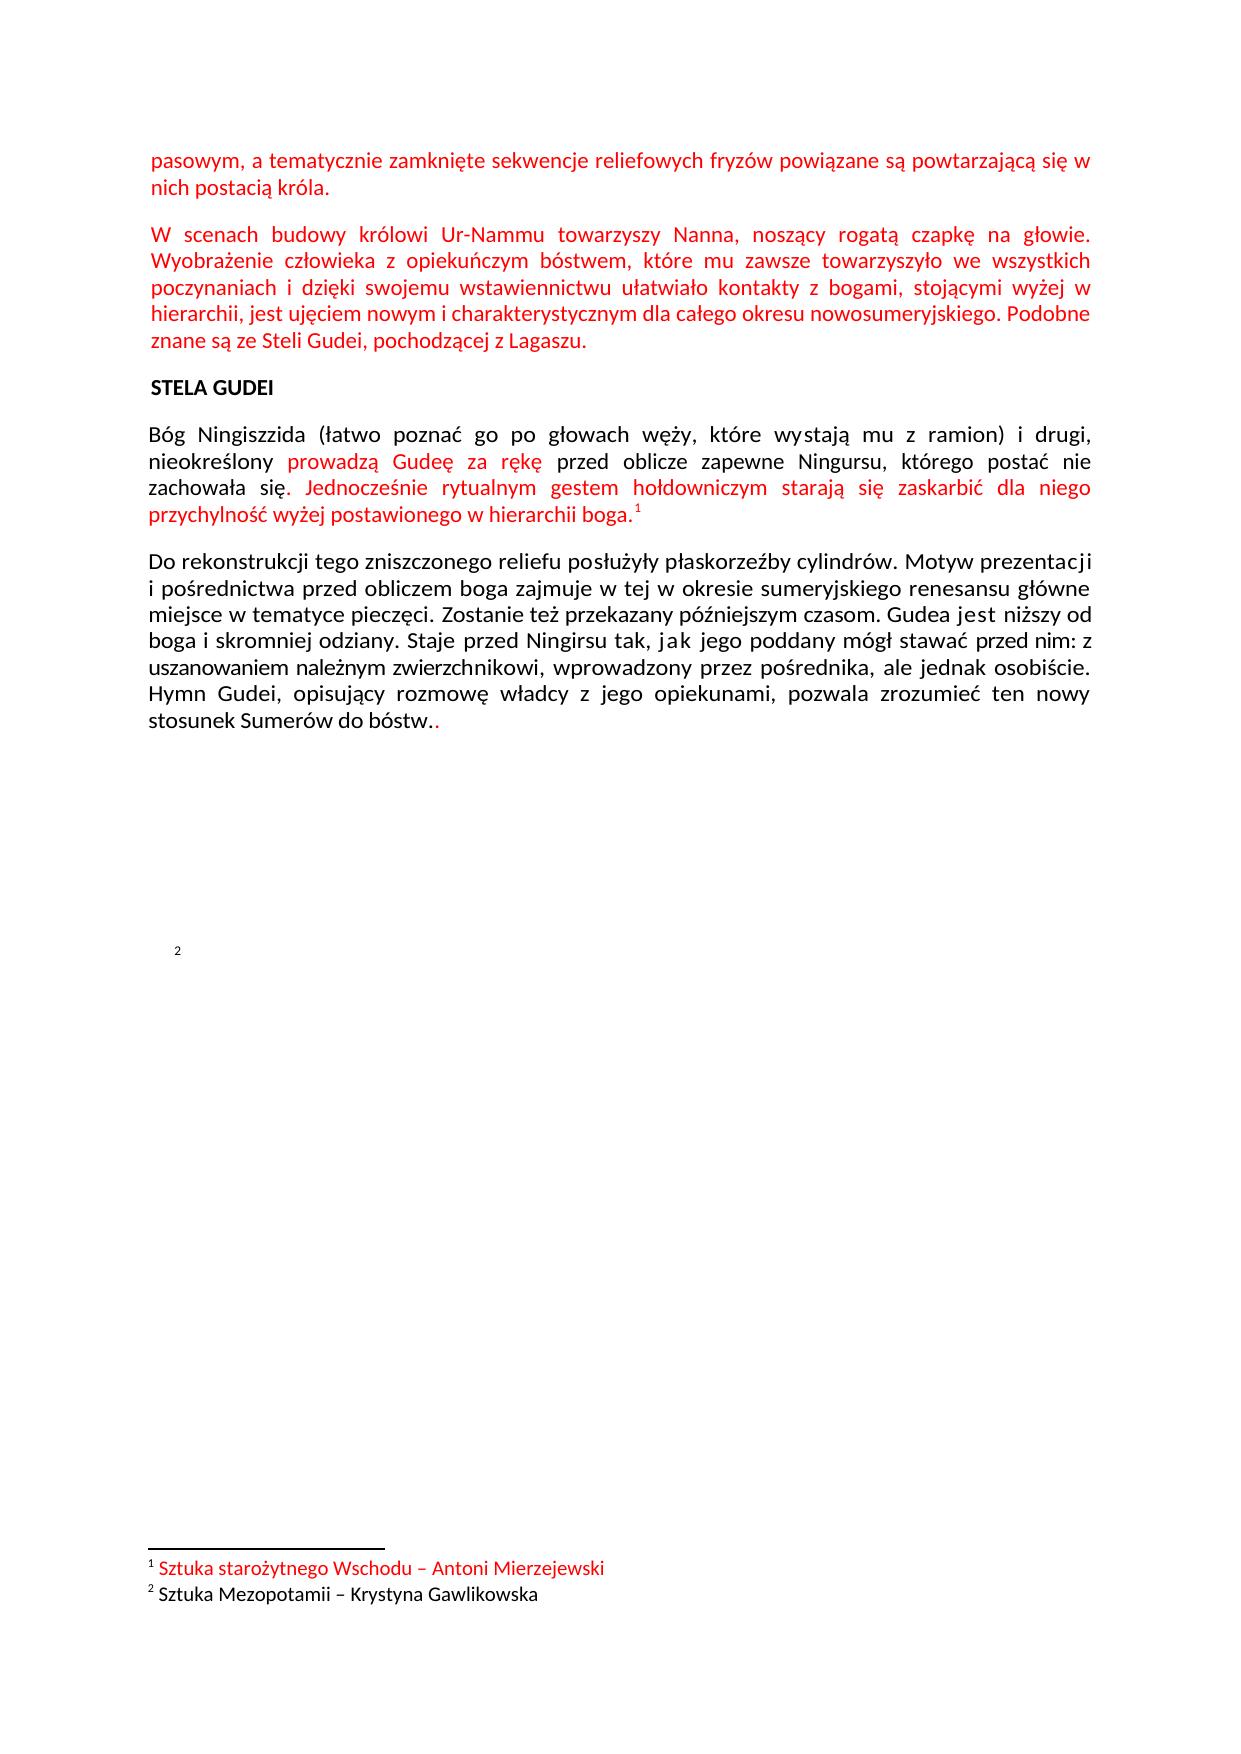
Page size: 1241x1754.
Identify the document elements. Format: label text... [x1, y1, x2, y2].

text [151, 148, 1093, 201]
text Bóg Ningiszzida (łatwo poznać go po głowach węży, które wystają mu z ramion) i drugi, nieokreślony prowadzą Gudeę za rękę przed oblicze zapewne Ningursu, którego postać nie zachowała się. Jednocześnie rytualnym gestem hołdowniczym starają się zaskarbić dla niego przychylność wyżej postawionego w hierarchii boga. [148, 422, 1092, 528]
text STELA GUDEI [151, 374, 1093, 401]
text W scenach budowy królowi Ur-Nammu towarzyszy Nanna, noszący rogatą czapkę na głowie. Wyobrażenie człowieka z opiekuńczym bóstwem, które mu zawsze towarzyszyło we wszystkich poczynaniach i dzięki swojemu wstawiennictwu ułatwiało kontakty z bogami, stojącymi wyżej w hierarchii, jest ujęciem nowym i charakterystycznym dla całego okresu nowosumeryjskiego. Podobne znane są ze Steli Gudei, pochodzącej z Lagaszu. [151, 221, 1093, 354]
text Do rekonstrukcji tego zniszczonego reliefu posłużyły płaskorzeźby cylindrów. Motyw prezentacji i pośrednictwa przed obliczem boga zajmuje w tej w okresie sumeryjskiego renesansu główne miejsce w tematyce pieczęci. Zostanie też przekazany późniejszym czasom. Gudea jest niższy od boga i skromniej odziany. Staje przed Ningirsu tak, jak jego poddany mógł stawać przed nim: z uszanowaniem należnym zwierzchnikowi, wprowadzony przez pośrednika, ale jednak osobiście. Hymn Gudei, opisujący rozmowę władcy z jego opiekunami, pozwala zrozumieć ten nowy stosunek Sumerów do bóstw.. [148, 548, 1092, 734]
